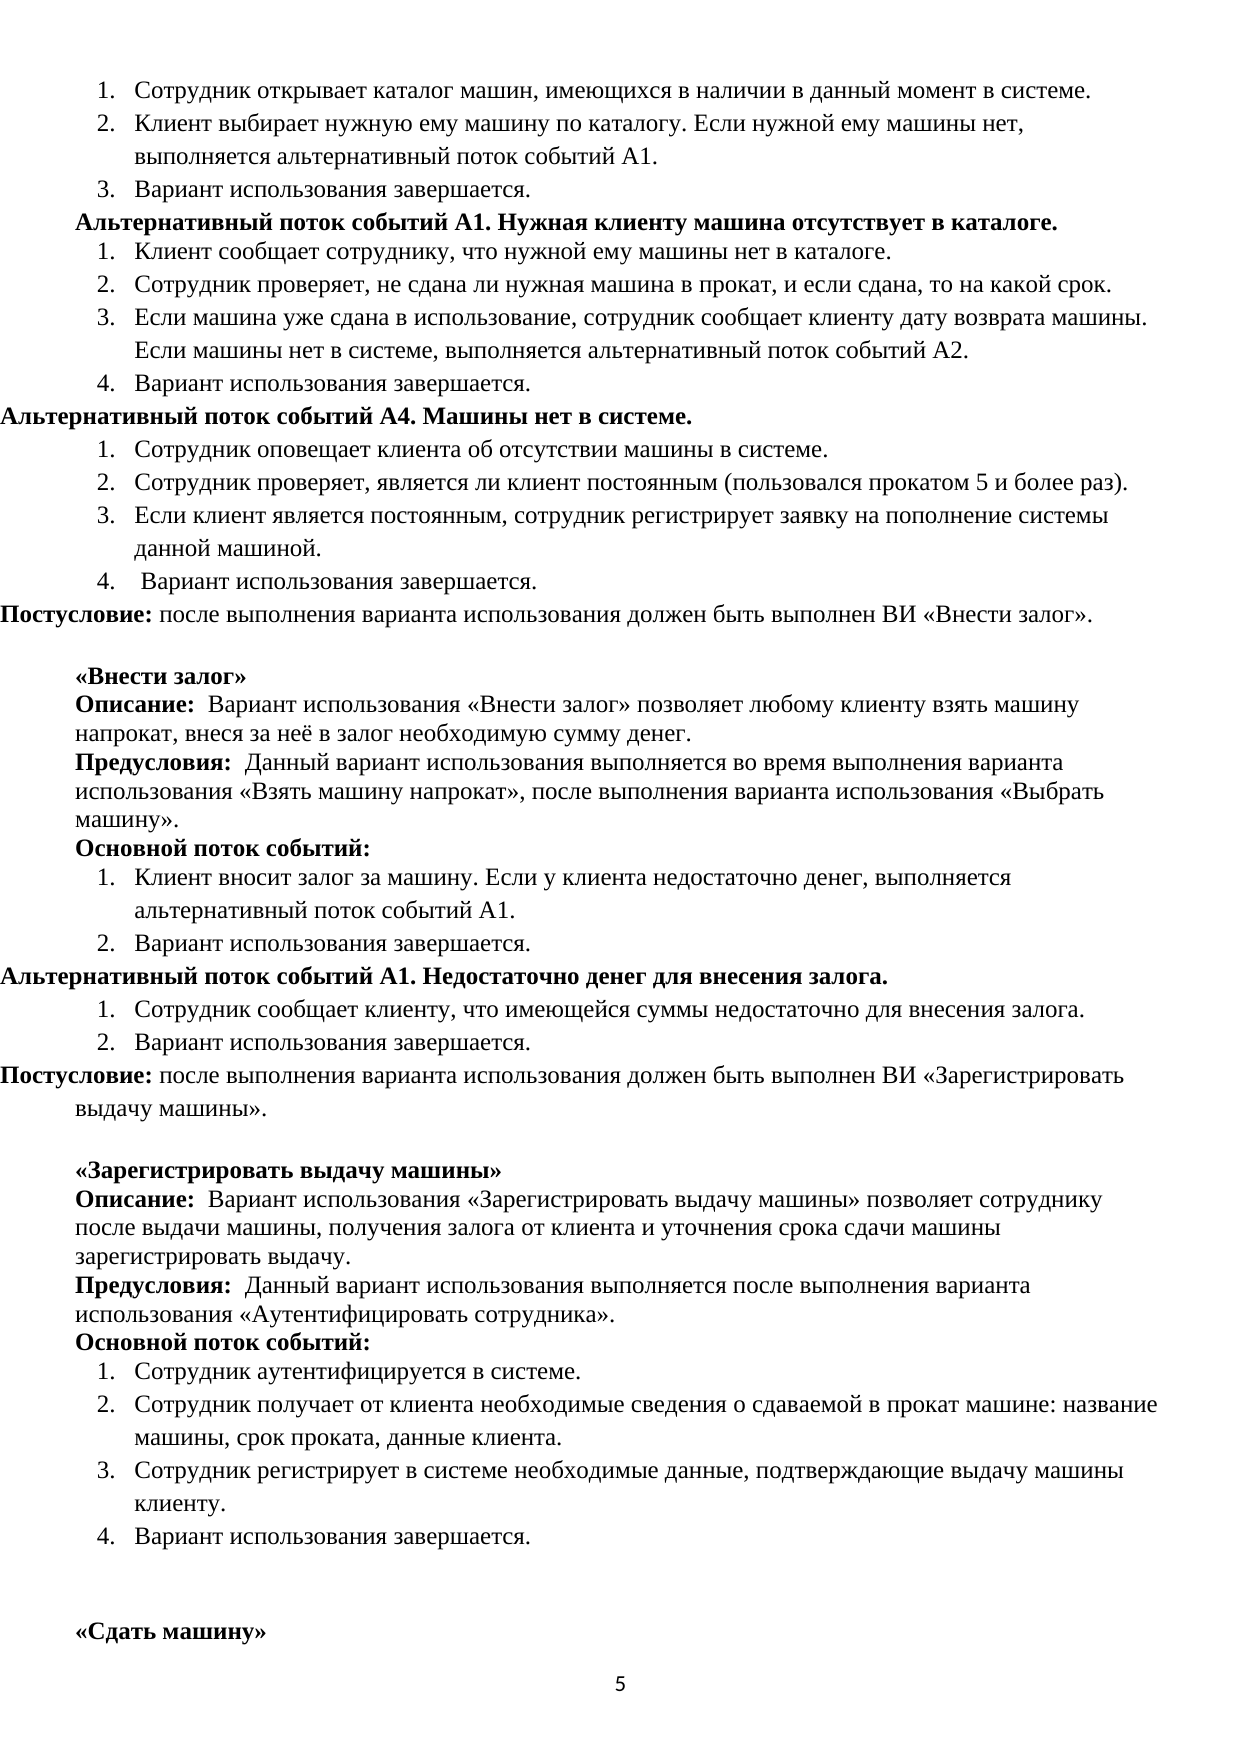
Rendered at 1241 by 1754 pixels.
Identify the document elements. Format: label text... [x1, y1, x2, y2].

list Если клиент является постоянным, сотрудник регистрирует заявку на пополнение системы данной машиной. [97, 500, 1165, 562]
text Альтернативный поток событий А4. Машины нет в системе. [0, 401, 1165, 430]
list Сотрудник проверяет, является ли клиент постоянным (пользовался прокатом 5 и более раз). [97, 467, 1165, 496]
list Вариант использования завершается. [97, 368, 1165, 397]
list Вариант использования завершается. [97, 1027, 1165, 1056]
list Сотрудник оповещает клиента об отсутствии машины в системе. [97, 434, 1165, 463]
list Если машина уже сдана в использование, сотрудник сообщает клиенту дату возврата машины. Если машины нет в системе, выполняется альтернативный поток событий А2. [97, 302, 1165, 364]
list Сотрудник аутентифицируется в системе. [97, 1356, 1165, 1385]
list Вариант использования завершается. [97, 174, 1165, 203]
list Клиент выбирает нужную ему машину по каталогу. Если нужной ему машины нет, выполняется альтернативный поток событий А1. [97, 108, 1165, 170]
list Сотрудник регистрирует в системе необходимые данные, подтверждающие выдачу машины клиенту. [97, 1455, 1165, 1517]
list Вариант использования завершается. [97, 1521, 1165, 1550]
text Основной поток событий: [75, 833, 1165, 862]
text Описание: Вариант использования «Внести залог» позволяет любому клиенту взять машину напрокат, внеся за неё в залог необходимую сумму денег. [75, 689, 1165, 747]
list Клиент вносит залог за машину. Если у клиента недостаточно денег, выполняется альтернативный поток событий А1. [97, 862, 1165, 924]
text Альтернативный поток событий А1. Недостаточно денег для внесения залога. [0, 961, 1165, 990]
text «Внести залог» [75, 661, 1165, 689]
list Клиент сообщает сотруднику, что нужной ему машины нет в каталоге. [97, 236, 1165, 264]
list Вариант использования завершается. [97, 928, 1165, 957]
text Предусловия: Данный вариант использования выполняется во время выполнения варианта использования «Взять машину напрокат», после выполнения варианта использования «Выбрать машину». [75, 747, 1165, 833]
list Вариант использования завершается. [97, 566, 1165, 595]
list Сотрудник получает от клиента необходимые сведения о сдаваемой в прокат машине: название машины, срок проката, данные клиента. [97, 1389, 1165, 1451]
text Основной поток событий: [75, 1327, 1165, 1356]
list Сотрудник проверяет, не сдана ли нужная машина в прокат, и если сдана, то на какой срок. [97, 269, 1165, 298]
text «Сдать машину» [75, 1616, 1165, 1645]
text Альтернативный поток событий А1. Нужная клиенту машина отсутствует в каталоге. [75, 207, 1165, 236]
text «Зарегистрировать выдачу машины» Описание: Вариант использования «Зарегистрировать выдачу машины» позволяет сотруднику после выдачи машины, получения залога от клиента и уточнения срока сдачи машины зарегистрировать выдачу. [75, 1155, 1165, 1270]
text Постусловие: после выполнения варианта использования должен быть выполнен ВИ «Зарегистрировать выдачу машины». [0, 1060, 1165, 1122]
list Сотрудник сообщает клиенту, что имеющейся суммы недостаточно для внесения залога. [97, 994, 1165, 1023]
text Предусловия: Данный вариант использования выполняется после выполнения варианта использования «Аутентифицировать сотрудника». [75, 1270, 1165, 1327]
list Сотрудник открывает каталог машин, имеющихся в наличии в данный момент в системе. [97, 75, 1165, 104]
text Постусловие: после выполнения варианта использования должен быть выполнен ВИ «Внести залог». [0, 599, 1165, 628]
